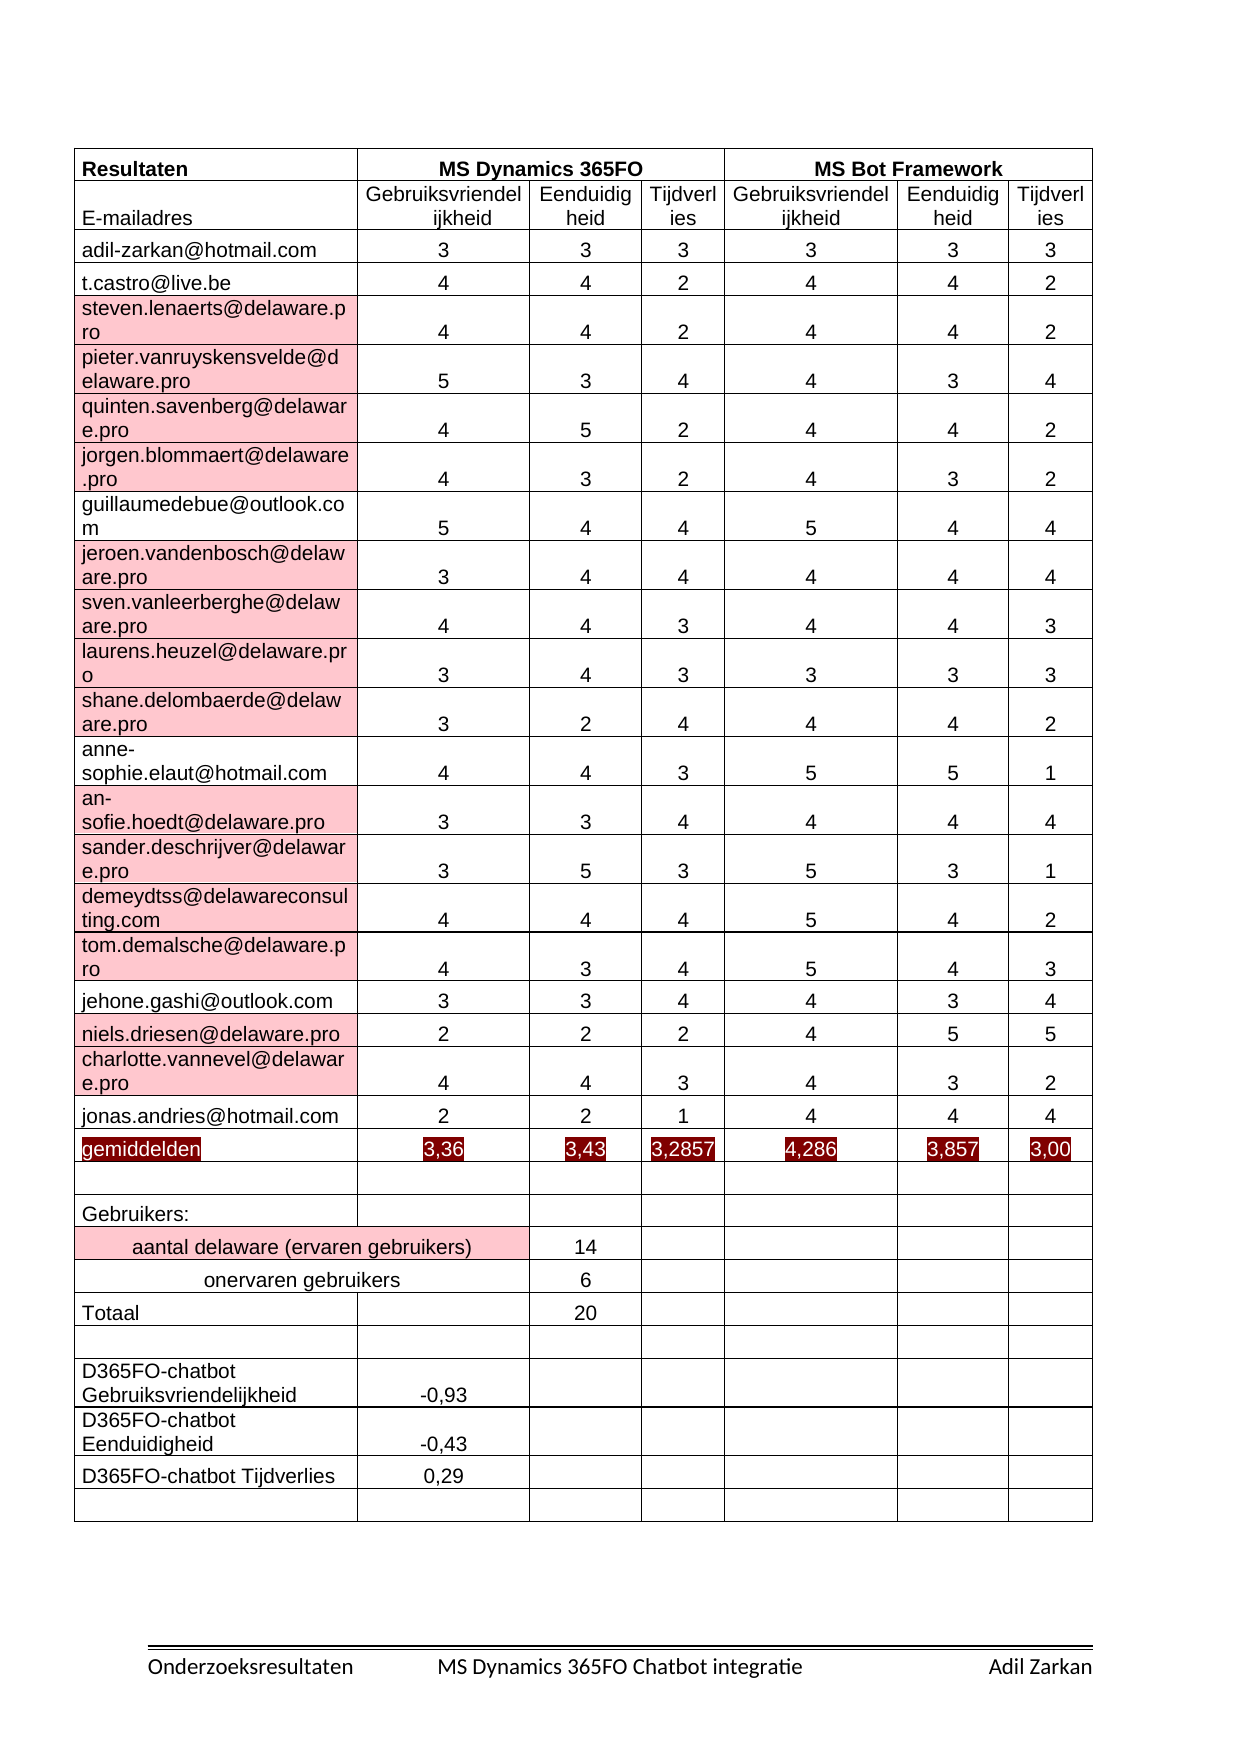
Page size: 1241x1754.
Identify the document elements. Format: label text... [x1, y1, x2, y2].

table_cell 3 [530, 933, 641, 980]
table_cell 3 [898, 443, 1008, 491]
table_cell [358, 1293, 529, 1325]
table_cell 3 [530, 786, 641, 833]
table_cell [1009, 1162, 1092, 1193]
table_cell 4 [530, 590, 641, 638]
table_cell [530, 1326, 641, 1357]
table_cell 3,2857 [642, 1129, 724, 1161]
table_cell 5 [358, 492, 529, 540]
table_cell 4 [898, 394, 1008, 442]
table_cell [530, 1408, 641, 1455]
table_cell 2 [530, 1014, 641, 1046]
table_cell [725, 1456, 897, 1488]
table_cell 3,857 [898, 1129, 1008, 1161]
table_cell 5 [725, 835, 897, 882]
table_cell jehone.gashi@outlook.com [75, 981, 357, 1013]
table_cell [898, 1326, 1008, 1357]
table_cell [642, 1227, 724, 1259]
table_cell 4 [530, 492, 641, 540]
table_cell 4 [725, 296, 897, 344]
table_cell 4 [642, 884, 724, 931]
table_cell [1009, 1227, 1092, 1259]
table_cell [358, 1162, 529, 1193]
table_cell adil-zarkan@hotmail.com [75, 230, 357, 262]
table_cell [530, 1489, 641, 1521]
table_cell -0,93 [358, 1359, 529, 1406]
table_cell [530, 1195, 641, 1226]
table_cell 5 [530, 394, 641, 442]
table_cell [642, 1359, 724, 1406]
table_cell 2 [1009, 1047, 1092, 1095]
table_cell [725, 1326, 897, 1357]
table_cell 3 [898, 345, 1008, 393]
table_cell sander.deschrijver@delaware.pro [75, 835, 357, 882]
table_cell [725, 1260, 897, 1292]
table_cell aantal delaware (ervaren gebruikers) [75, 1227, 529, 1259]
table_cell 3,00 [1009, 1129, 1092, 1161]
table_cell 2 [1009, 688, 1092, 736]
table_cell [725, 1195, 897, 1226]
table_cell 5 [725, 492, 897, 540]
table_cell 4 [358, 884, 529, 931]
table_cell [898, 1456, 1008, 1488]
table_cell 4 [725, 541, 897, 589]
table_cell 4 [725, 688, 897, 736]
table_cell -0,43 [358, 1408, 529, 1455]
table_cell D365FO-chatbot Eenduidigheid [75, 1408, 357, 1455]
table_cell 14 [530, 1227, 641, 1259]
table_cell gemiddelden [75, 1129, 357, 1161]
table_cell 3 [530, 981, 641, 1013]
table_cell 3 [898, 835, 1008, 882]
table_cell 4 [1009, 541, 1092, 589]
table_cell [1009, 1408, 1092, 1455]
table_cell [642, 1195, 724, 1226]
table_cell 4 [725, 443, 897, 491]
table_cell 5 [358, 345, 529, 393]
table_cell 4 [1009, 981, 1092, 1013]
table_cell E-mailadres [75, 181, 357, 229]
table_cell [898, 1162, 1008, 1193]
table_cell 2 [1009, 443, 1092, 491]
table_cell [1009, 1489, 1092, 1521]
table_cell 1 [642, 1096, 724, 1128]
table_cell 4 [642, 492, 724, 540]
table_cell 3 [358, 688, 529, 736]
table_cell Eenduidigheid [530, 181, 641, 229]
table_cell 4 [725, 1014, 897, 1046]
table_header Resultaten [75, 149, 357, 180]
table_cell 3 [725, 639, 897, 687]
table_cell 4 [530, 1047, 641, 1095]
table_cell 4 [898, 263, 1008, 295]
table_cell [75, 1489, 357, 1521]
table_cell 3 [358, 639, 529, 687]
table_cell 4 [358, 590, 529, 638]
table_cell 4 [898, 933, 1008, 980]
table_cell [642, 1408, 724, 1455]
table_cell [1009, 1293, 1092, 1325]
table_cell D365FO-chatbot Tijdverlies [75, 1456, 357, 1488]
table_cell [725, 1359, 897, 1406]
table_cell 2 [530, 688, 641, 736]
table_cell 20 [530, 1293, 641, 1325]
table_cell 4 [898, 492, 1008, 540]
table_cell [1009, 1260, 1092, 1292]
table_cell 3 [642, 590, 724, 638]
table_cell [898, 1489, 1008, 1521]
table_cell [725, 1489, 897, 1521]
table_cell 4 [898, 884, 1008, 931]
table_cell 3 [642, 835, 724, 882]
table_cell [1009, 1326, 1092, 1357]
table_cell 2 [642, 296, 724, 344]
table_cell niels.driesen@delaware.pro [75, 1014, 357, 1046]
table_cell 2 [530, 1096, 641, 1128]
table_cell 4 [530, 296, 641, 344]
table_cell [358, 1489, 529, 1521]
table_cell [898, 1293, 1008, 1325]
table_cell 4 [1009, 345, 1092, 393]
table_cell 5 [725, 737, 897, 784]
table_cell 4 [358, 296, 529, 344]
table_cell 2 [358, 1014, 529, 1046]
table_cell tom.demalsche@delaware.pro [75, 933, 357, 980]
table_cell [1009, 1456, 1092, 1488]
table_cell [642, 1326, 724, 1357]
table_cell t.castro@live.be [75, 263, 357, 295]
table_cell 5 [898, 737, 1008, 784]
table_cell 3 [1009, 639, 1092, 687]
table_cell 5 [530, 835, 641, 882]
table_cell onervaren gebruikers [75, 1260, 529, 1292]
table_cell 4 [642, 786, 724, 833]
table_cell [898, 1260, 1008, 1292]
table_cell 4 [725, 786, 897, 833]
table_cell 4 [530, 541, 641, 589]
table_cell quinten.savenberg@delaware.pro [75, 394, 357, 442]
table_cell 4 [725, 1096, 897, 1128]
table_cell 5 [1009, 1014, 1092, 1046]
table_cell 4,286 [725, 1129, 897, 1161]
table_cell 4 [898, 541, 1008, 589]
table_cell 4 [725, 263, 897, 295]
table_cell 4 [898, 688, 1008, 736]
table_cell 4 [898, 1096, 1008, 1128]
table_cell 1 [1009, 835, 1092, 882]
table_cell 4 [1009, 492, 1092, 540]
table_cell [530, 1162, 641, 1193]
table_header MS Dynamics 365FO [358, 149, 724, 180]
table_cell 4 [358, 263, 529, 295]
table_cell 4 [530, 639, 641, 687]
table_cell charlotte.vannevel@delaware.pro [75, 1047, 357, 1095]
table_cell 0,29 [358, 1456, 529, 1488]
table_cell anne-sophie.elaut@hotmail.com [75, 737, 357, 784]
table_cell 2 [1009, 394, 1092, 442]
table_cell [898, 1408, 1008, 1455]
table_cell 4 [642, 981, 724, 1013]
table_cell 3 [358, 981, 529, 1013]
table_cell 2 [358, 1096, 529, 1128]
table_cell 1 [1009, 737, 1092, 784]
table_cell [642, 1162, 724, 1193]
table_cell 2 [642, 394, 724, 442]
table_cell jorgen.blommaert@delaware.pro [75, 443, 357, 491]
table_cell 3 [898, 230, 1008, 262]
table_cell Eenduidigheid [898, 181, 1008, 229]
table_cell 4 [898, 590, 1008, 638]
table_cell 4 [898, 296, 1008, 344]
table_cell 5 [725, 933, 897, 980]
table_cell 2 [642, 443, 724, 491]
table_cell pieter.vanruyskensvelde@delaware.pro [75, 345, 357, 393]
table_cell [530, 1456, 641, 1488]
table_cell 3 [642, 639, 724, 687]
table_cell 4 [358, 933, 529, 980]
table_cell 4 [725, 345, 897, 393]
table_cell 4 [725, 394, 897, 442]
table_cell jonas.andries@hotmail.com [75, 1096, 357, 1128]
table_cell 4 [530, 263, 641, 295]
table_cell [358, 1195, 529, 1226]
table_cell guillaumedebue@outlook.com [75, 492, 357, 540]
table_cell 3 [358, 541, 529, 589]
table_cell 3 [642, 737, 724, 784]
table_cell Gebruiksvriendelijkheid [725, 181, 897, 229]
table_cell [642, 1293, 724, 1325]
table_cell Gebruiksvriendelijkheid [358, 181, 529, 229]
table_cell 3 [530, 230, 641, 262]
table_cell 2 [642, 263, 724, 295]
table_cell 4 [530, 884, 641, 931]
table_cell 6 [530, 1260, 641, 1292]
table_cell 2 [1009, 263, 1092, 295]
table_cell 4 [642, 688, 724, 736]
table_cell jeroen.vandenbosch@delaware.pro [75, 541, 357, 589]
table_cell 4 [642, 933, 724, 980]
table_cell 3 [642, 1047, 724, 1095]
table_cell 3 [898, 1047, 1008, 1095]
table_cell 2 [1009, 884, 1092, 931]
table_cell 5 [725, 884, 897, 931]
table_cell 4 [898, 786, 1008, 833]
table_cell 3 [1009, 933, 1092, 980]
table_cell [898, 1227, 1008, 1259]
table_cell 4 [358, 394, 529, 442]
table_cell [898, 1195, 1008, 1226]
table_cell 3 [358, 786, 529, 833]
table_cell 3 [898, 981, 1008, 1013]
table_cell sven.vanleerberghe@delaware.pro [75, 590, 357, 638]
table_cell 3 [1009, 590, 1092, 638]
table_cell 4 [530, 737, 641, 784]
table_cell 4 [642, 345, 724, 393]
table_cell 3,36 [358, 1129, 529, 1161]
table_cell an-sofie.hoedt@delaware.pro [75, 786, 357, 833]
table_cell 3 [1009, 230, 1092, 262]
table_header MS Bot Framework [725, 149, 1092, 180]
table_cell 2 [1009, 296, 1092, 344]
table_cell 4 [725, 981, 897, 1013]
table_cell Totaal [75, 1293, 357, 1325]
table_cell [642, 1489, 724, 1521]
table_cell Tijdverlies [642, 181, 724, 229]
table_cell 3 [642, 230, 724, 262]
table_cell laurens.heuzel@delaware.pro [75, 639, 357, 687]
table_cell 2 [642, 1014, 724, 1046]
table_cell 3 [358, 835, 529, 882]
table_cell [1009, 1359, 1092, 1406]
table_cell 3 [725, 230, 897, 262]
table_cell 5 [898, 1014, 1008, 1046]
table_cell [725, 1162, 897, 1193]
table_cell 4 [725, 590, 897, 638]
table_cell [725, 1227, 897, 1259]
table_cell 4 [358, 1047, 529, 1095]
table_cell shane.delombaerde@delaware.pro [75, 688, 357, 736]
table_cell [75, 1162, 357, 1193]
table_cell 3 [358, 230, 529, 262]
table_cell [725, 1408, 897, 1455]
table_cell 3 [530, 443, 641, 491]
table_cell 4 [725, 1047, 897, 1095]
table_cell [75, 1326, 357, 1357]
table_cell [358, 1326, 529, 1357]
table_cell [642, 1260, 724, 1292]
table_cell demeydtss@delawareconsulting.com [75, 884, 357, 931]
table_cell D365FO-chatbot Gebruiksvriendelijkheid [75, 1359, 357, 1406]
table_cell [898, 1359, 1008, 1406]
table_cell Gebruikers: [75, 1195, 357, 1226]
table_cell 4 [642, 541, 724, 589]
table_cell 4 [358, 737, 529, 784]
table_cell steven.lenaerts@delaware.pro [75, 296, 357, 344]
table_cell 4 [1009, 1096, 1092, 1128]
table_cell [1009, 1195, 1092, 1226]
table_cell [642, 1456, 724, 1488]
table_cell 4 [1009, 786, 1092, 833]
table_cell 4 [358, 443, 529, 491]
table_cell [725, 1293, 897, 1325]
table_cell Tijdverlies [1009, 181, 1092, 229]
table_cell 3 [530, 345, 641, 393]
table_cell 3 [898, 639, 1008, 687]
table_cell [530, 1359, 641, 1406]
table_cell 3,43 [530, 1129, 641, 1161]
